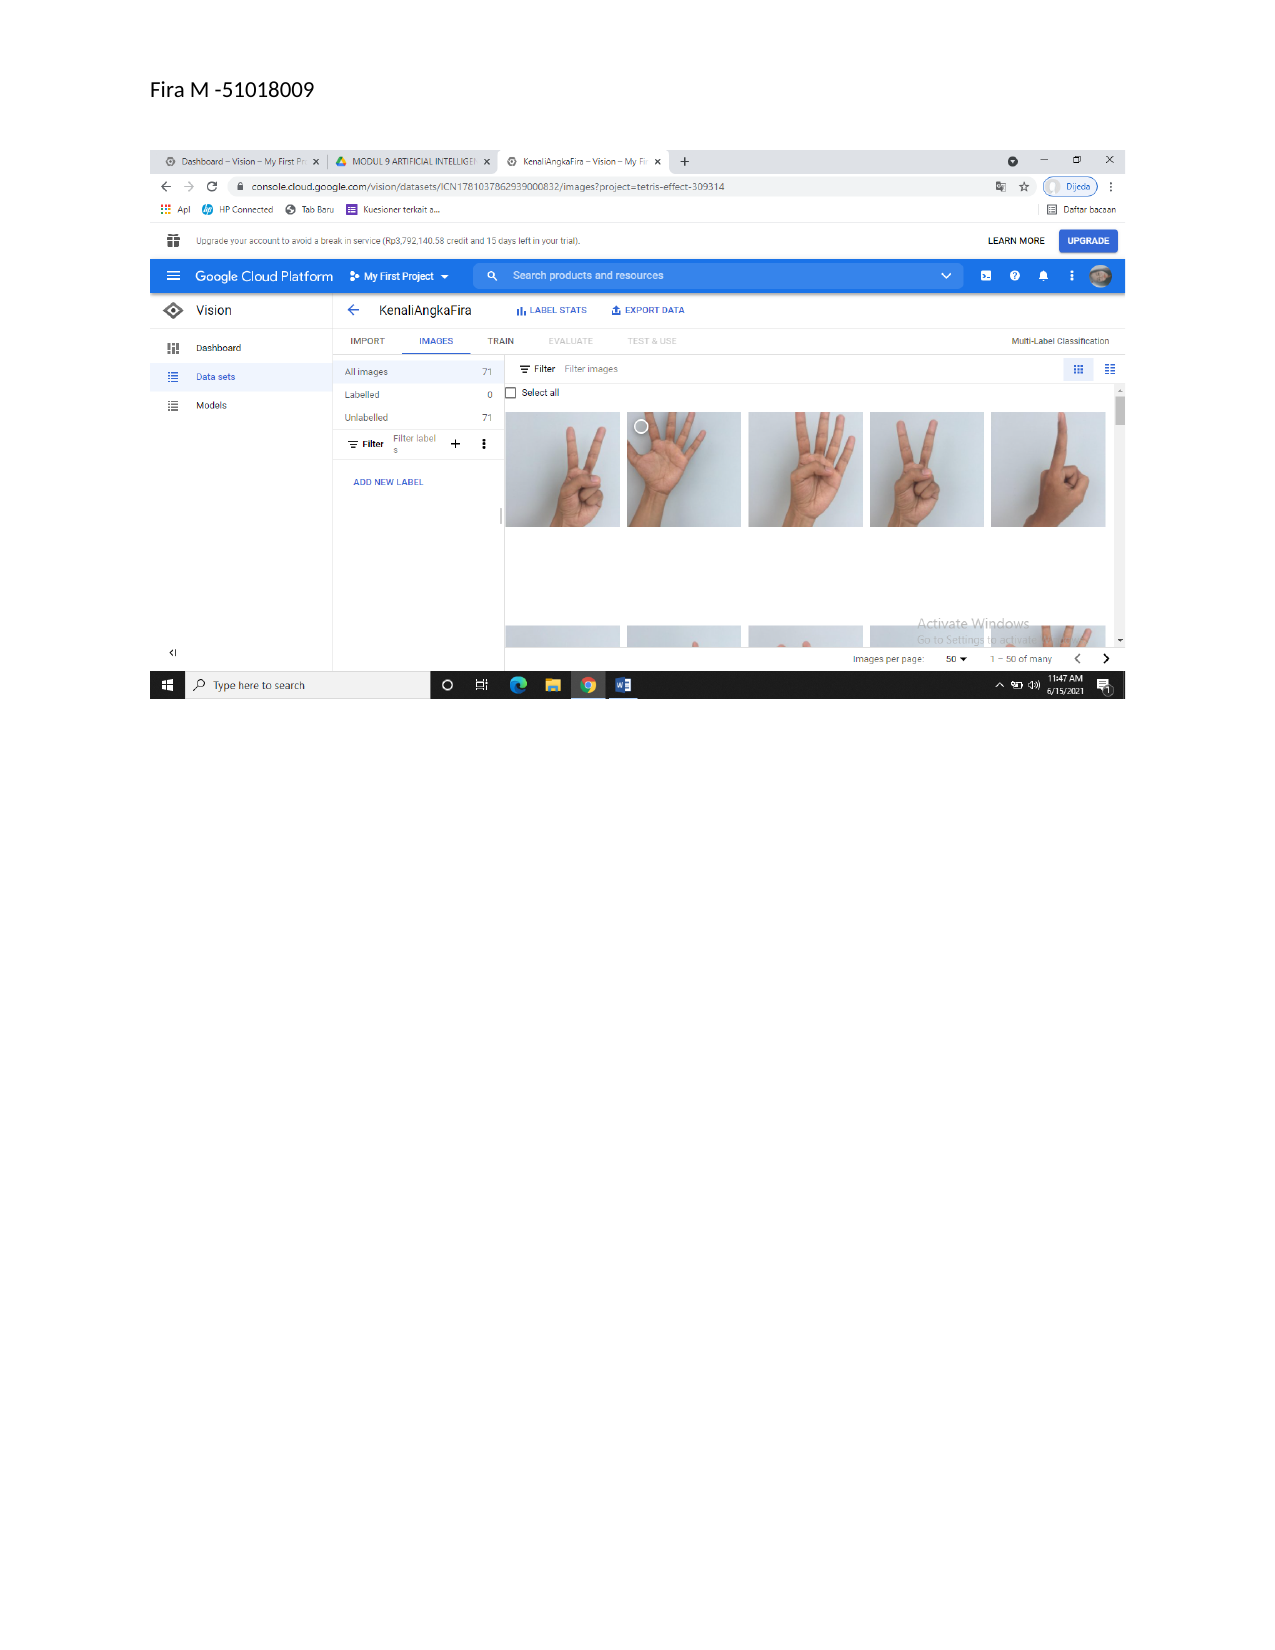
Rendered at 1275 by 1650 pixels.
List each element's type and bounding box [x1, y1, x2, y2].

picture [150, 150, 1125, 699]
